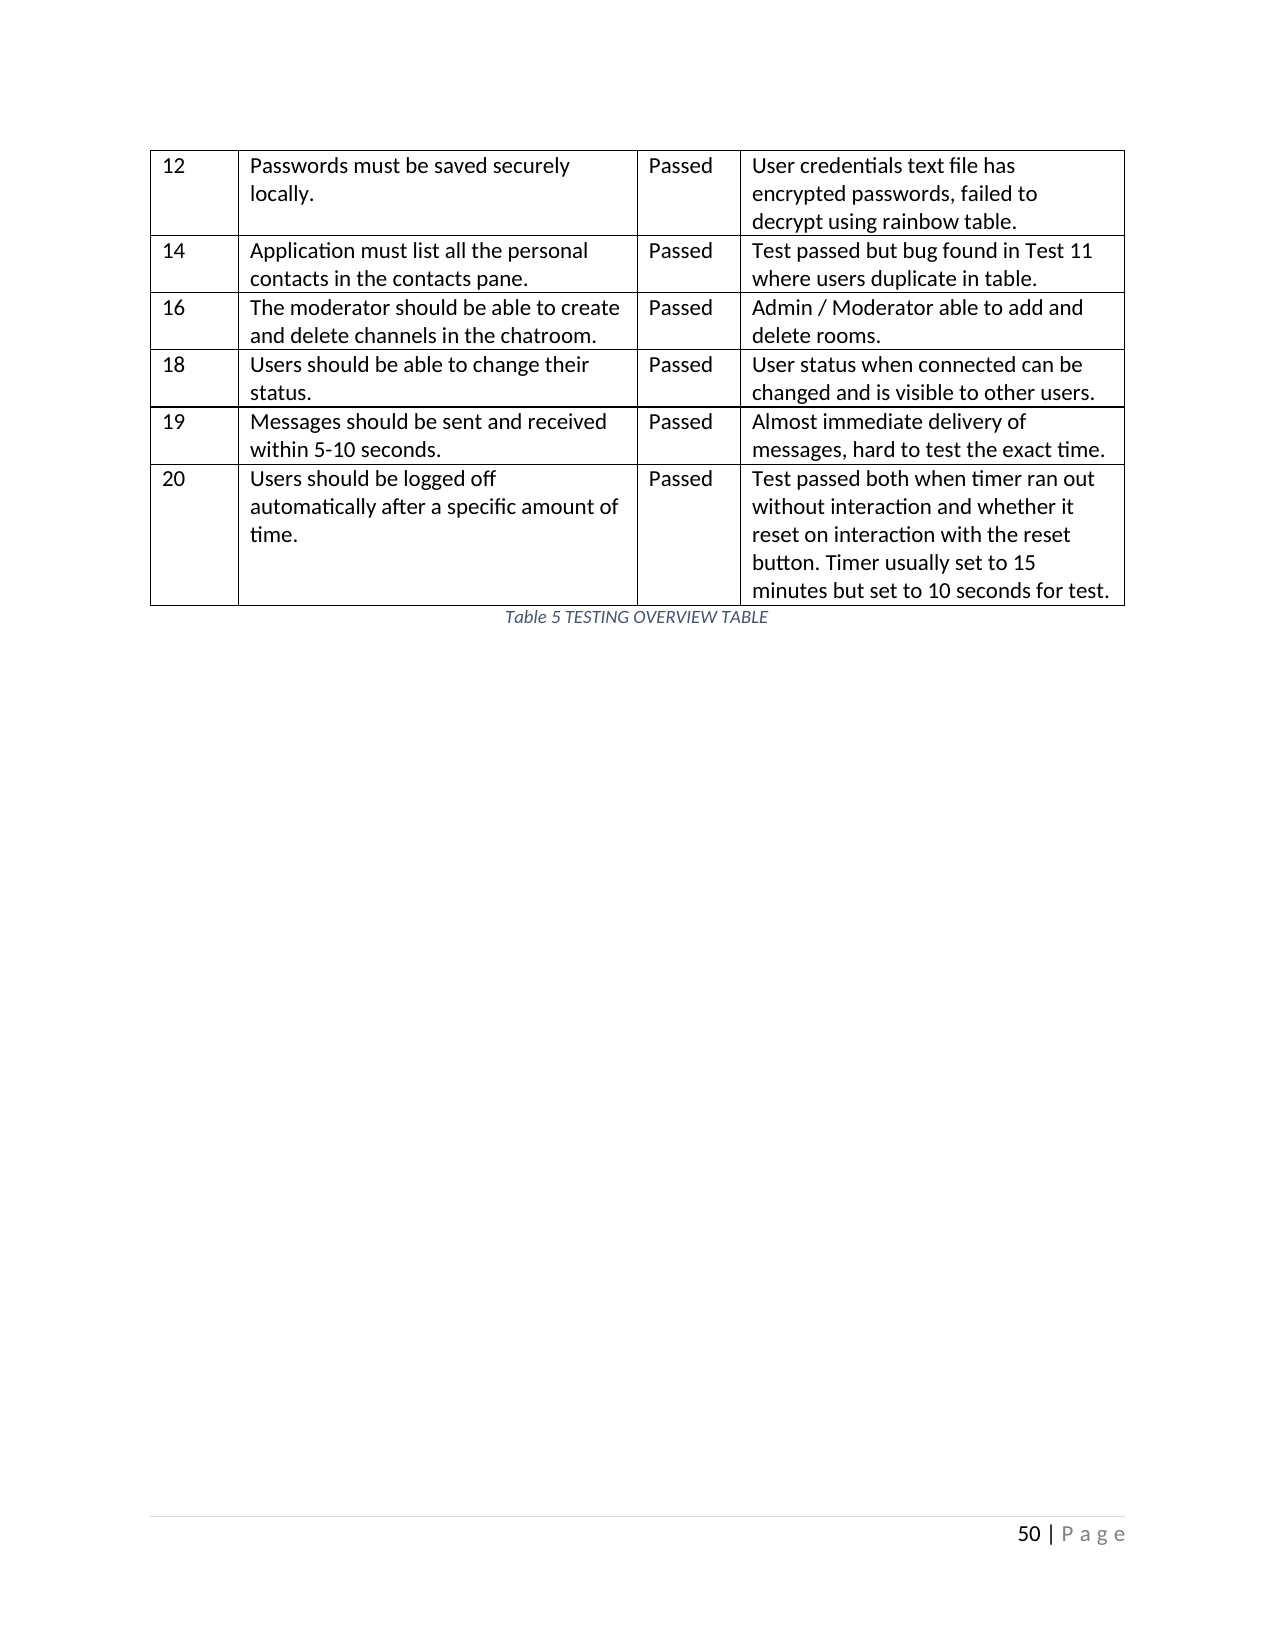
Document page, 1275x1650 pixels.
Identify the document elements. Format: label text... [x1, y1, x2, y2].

table_cell Test passed both when timer ran out without interaction and whether it reset on interaction with the reset button. Timer usually set to 15 minutes but set to 10 seconds for test. [741, 465, 1124, 604]
table_cell Users should be able to change their status. [239, 350, 637, 406]
table_cell 12 [151, 151, 238, 235]
table_cell Passed [638, 293, 740, 349]
table_cell 18 [151, 350, 238, 406]
text Table 5 TESTING OVERVIEW TABLE [150, 606, 1125, 628]
table_cell 14 [151, 236, 238, 292]
table_cell Almost immediate delivery of messages, hard to test the exact time. [741, 408, 1124, 463]
table_cell 20 [151, 465, 238, 604]
table_cell Admin / Moderator able to add and delete rooms. [741, 293, 1124, 349]
table_cell Passwords must be saved securely locally. [239, 151, 637, 235]
table_cell Users should be logged off automatically after a specific amount of time. [239, 465, 637, 604]
table_cell Messages should be sent and received within 5-10 seconds. [239, 408, 637, 463]
table_cell User credentials text file has encrypted passwords, failed to decrypt using rainbow table. [741, 151, 1124, 235]
table_cell Passed [638, 350, 740, 406]
table_cell Passed [638, 465, 740, 604]
table_cell Passed [638, 151, 740, 235]
table_cell Passed [638, 236, 740, 292]
table_cell Passed [638, 408, 740, 463]
table_cell The moderator should be able to create and delete channels in the chatroom. [239, 293, 637, 349]
table_cell Application must list all the personal contacts in the contacts pane. [239, 236, 637, 292]
table_cell User status when connected can be changed and is visible to other users. [741, 350, 1124, 406]
table_cell 16 [151, 293, 238, 349]
table_cell Test passed but bug found in Test 11 where users duplicate in table. [741, 236, 1124, 292]
table_cell 19 [151, 408, 238, 463]
